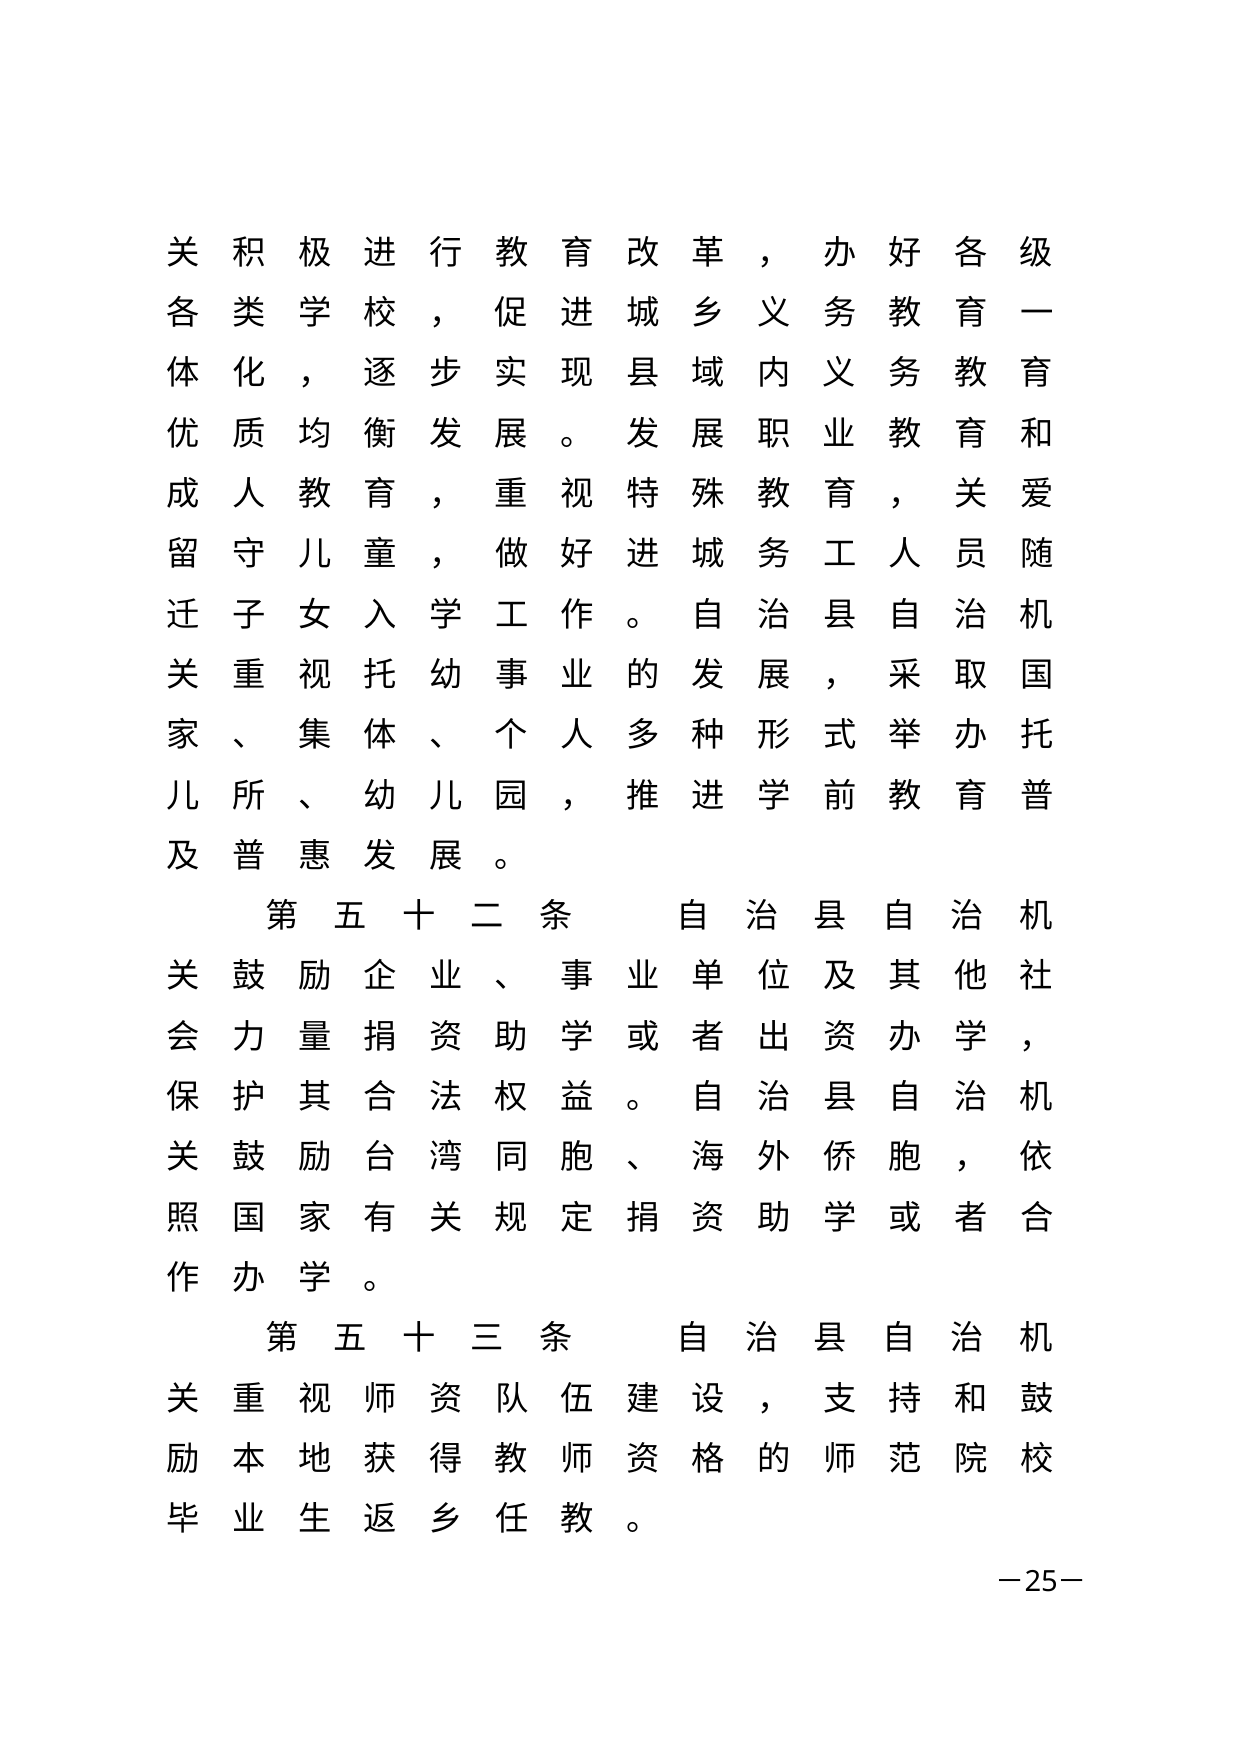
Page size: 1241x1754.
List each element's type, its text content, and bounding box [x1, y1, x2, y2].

text 第五十三条 自治县自治机关重视师资队伍建设，支持和鼓励本地获得教师资格的师范院校毕业生返乡任教。 [167, 1305, 1085, 1546]
text 第五十二条 自治县自治机关鼓励企业、事业单位及其他社会力量捐资助学或者出资办学，保护其合法权益。自治县自治机关鼓励台湾同胞、海外侨胞，依照国家有关规定捐资助学或者合作办学。 [167, 883, 1085, 1305]
